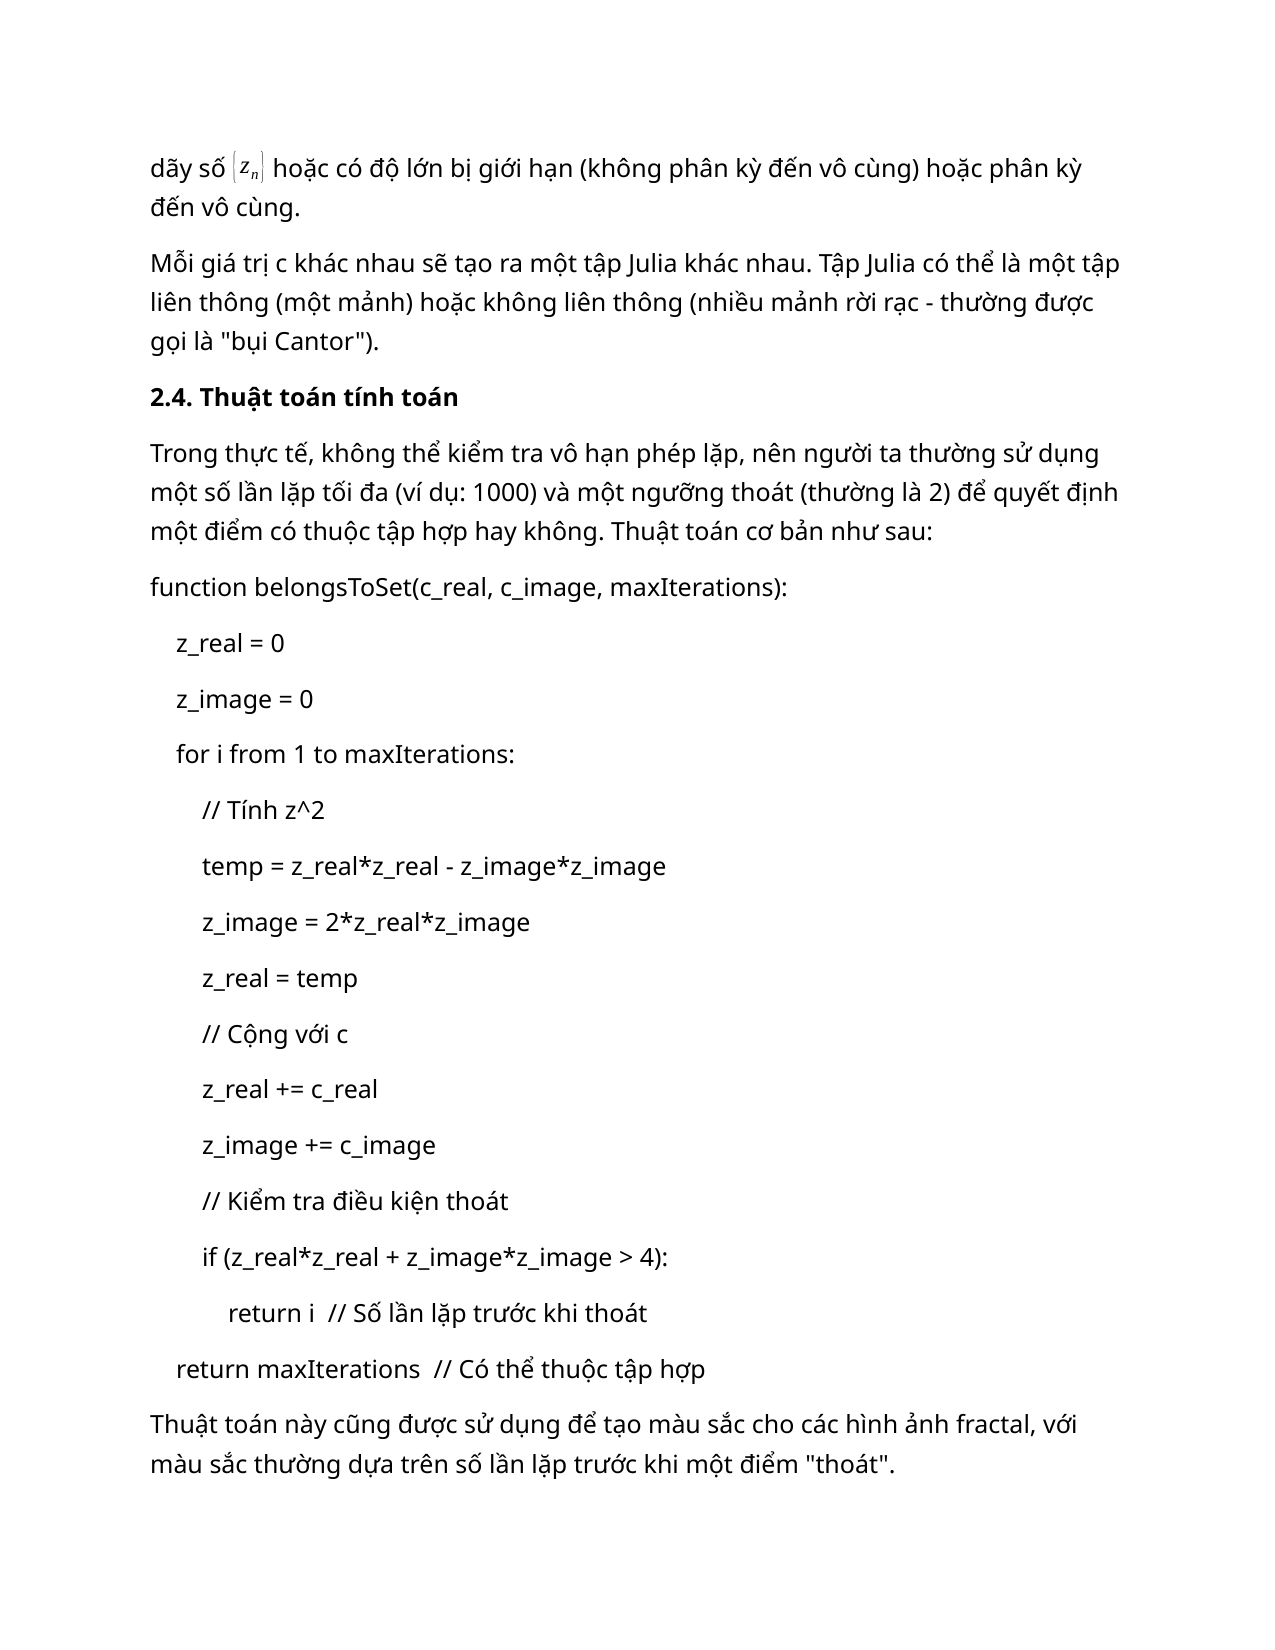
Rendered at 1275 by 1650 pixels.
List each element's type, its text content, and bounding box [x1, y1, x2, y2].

text // Cộng với c [150, 1016, 1125, 1050]
text 2.4. Thuật toán tính toán [150, 380, 1125, 414]
text function belongsToSet(c_real, c_image, maxIterations): [150, 570, 1125, 604]
text if (z_real*z_real + z_image*z_image > 4): [150, 1240, 1125, 1274]
text // Tính z^2 [150, 793, 1125, 827]
text return i // Số lần lặp trước khi thoát [150, 1296, 1125, 1329]
text z_image = 2*z_real*z_image [150, 905, 1125, 939]
text z_image = 0 [150, 681, 1125, 715]
text dãy số hoặc có độ lớn bị giới hạn (không phân kỳ đến vô cùng) hoặc phân kỳ đến vô cùng. [150, 150, 1125, 224]
text z_real = temp [150, 961, 1125, 994]
text z_real = 0 [150, 626, 1125, 659]
text for i from 1 to maxIterations: [150, 737, 1125, 771]
text Thuật toán này cũng được sử dụng để tạo màu sắc cho các hình ảnh fractal, với màu sắc thường dựa trên số lần lặp trước khi một điểm "thoát". [150, 1407, 1125, 1480]
text // Kiểm tra điều kiện thoát [150, 1184, 1125, 1218]
text Trong thực tế, không thể kiểm tra vô hạn phép lặp, nên người ta thường sử dụng một số lần lặp tối đa (ví dụ: 1000) và một ngưỡng thoát (thường là 2) để quyết định một điểm có thuộc tập hợp hay không. Thuật toán cơ bản như sau: [150, 436, 1125, 548]
text temp = z_real*z_real - z_image*z_image [150, 849, 1125, 883]
text return maxIterations // Có thể thuộc tập hợp [150, 1351, 1125, 1385]
text Mỗi giá trị c khác nhau sẽ tạo ra một tập Julia khác nhau. Tập Julia có thể là một tập liên thông (một mảnh) hoặc không liên thông (nhiều mảnh rời rạc - thường được gọi là "bụi Cantor"). [150, 246, 1125, 358]
text z_real += c_real [150, 1072, 1125, 1106]
text z_image += c_image [150, 1128, 1125, 1162]
